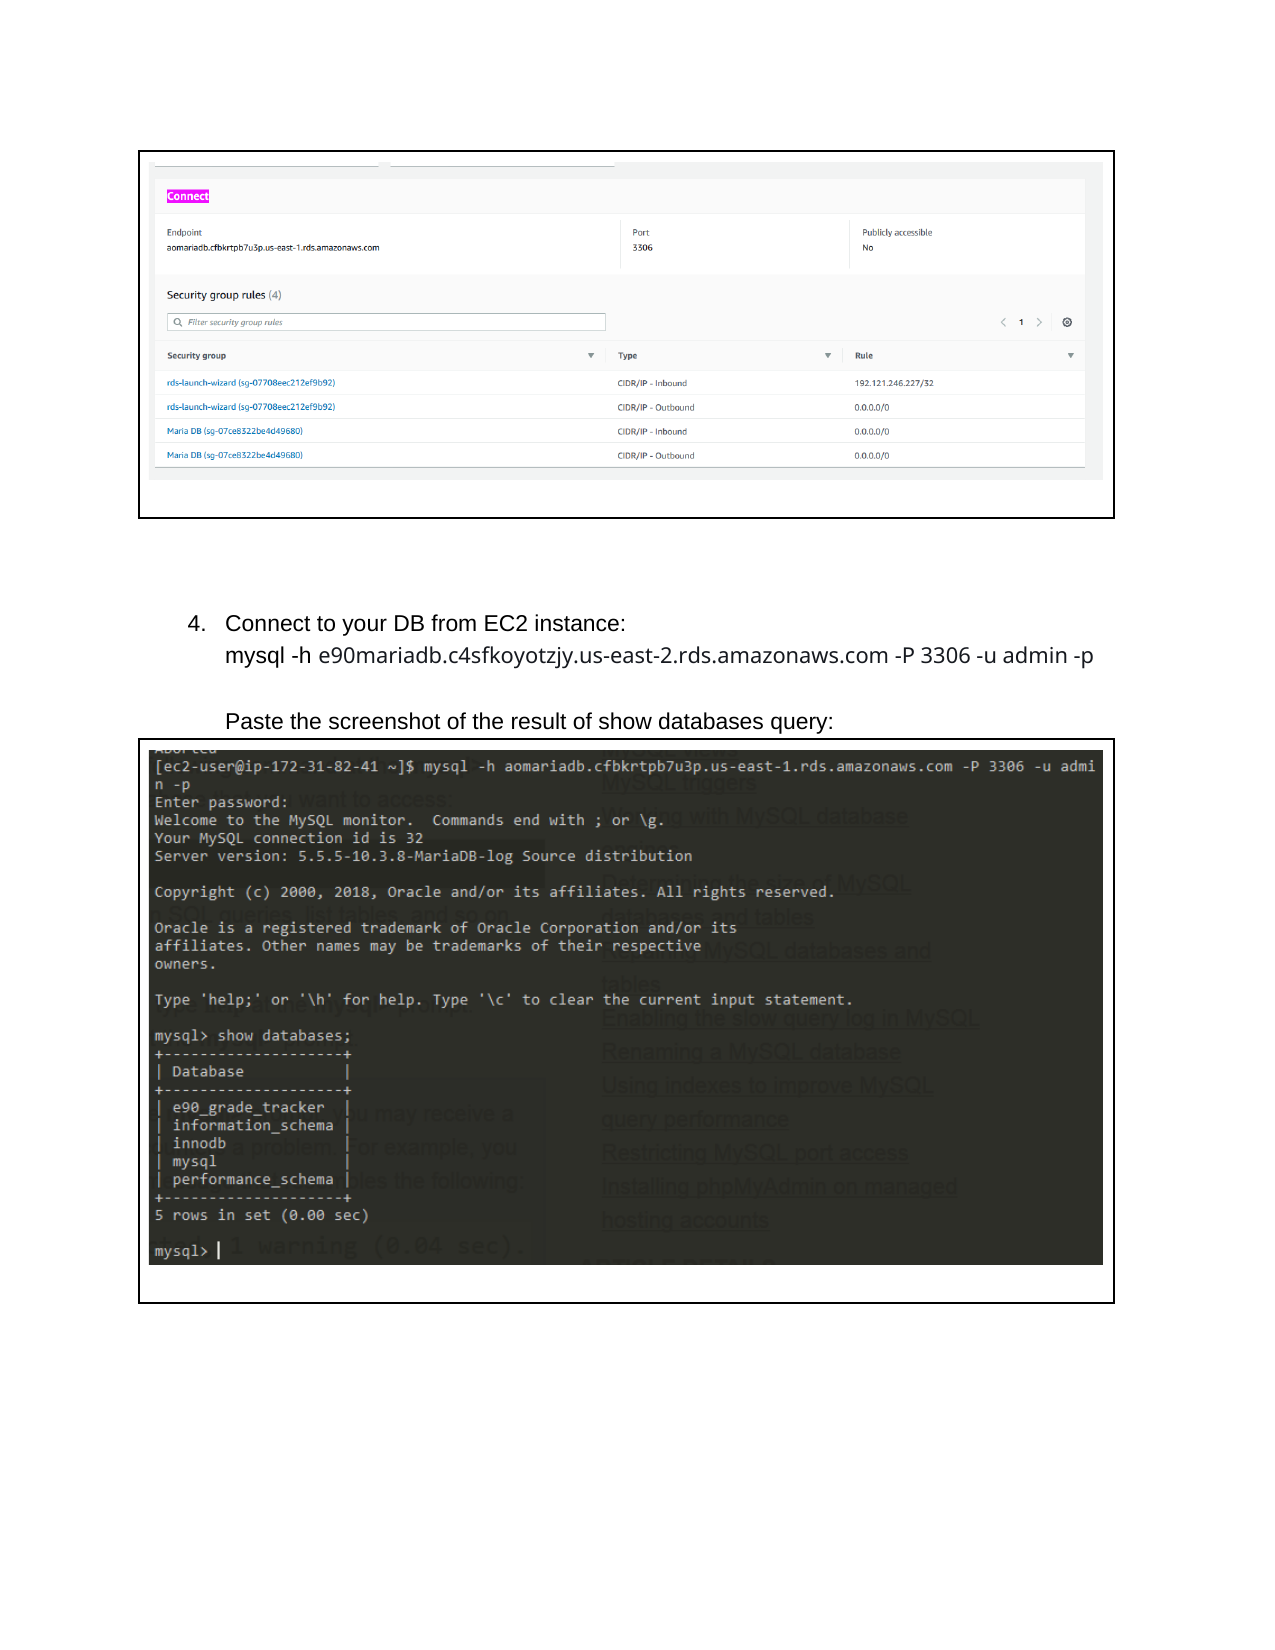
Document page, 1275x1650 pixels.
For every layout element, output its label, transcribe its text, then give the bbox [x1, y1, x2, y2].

picture [148, 750, 1103, 1265]
table_header [140, 740, 1113, 1302]
picture [148, 162, 1103, 480]
table_header [140, 152, 1113, 517]
text Paste the screenshot of the result of show databases query: [225, 674, 1125, 734]
list Connect to your DB from EC2 instance: mysql -h e90mariadb.c4sfkoyotzjy.us-east-2.rds.amazonaws.com -P 3306 -u admin -p [187, 609, 1125, 670]
